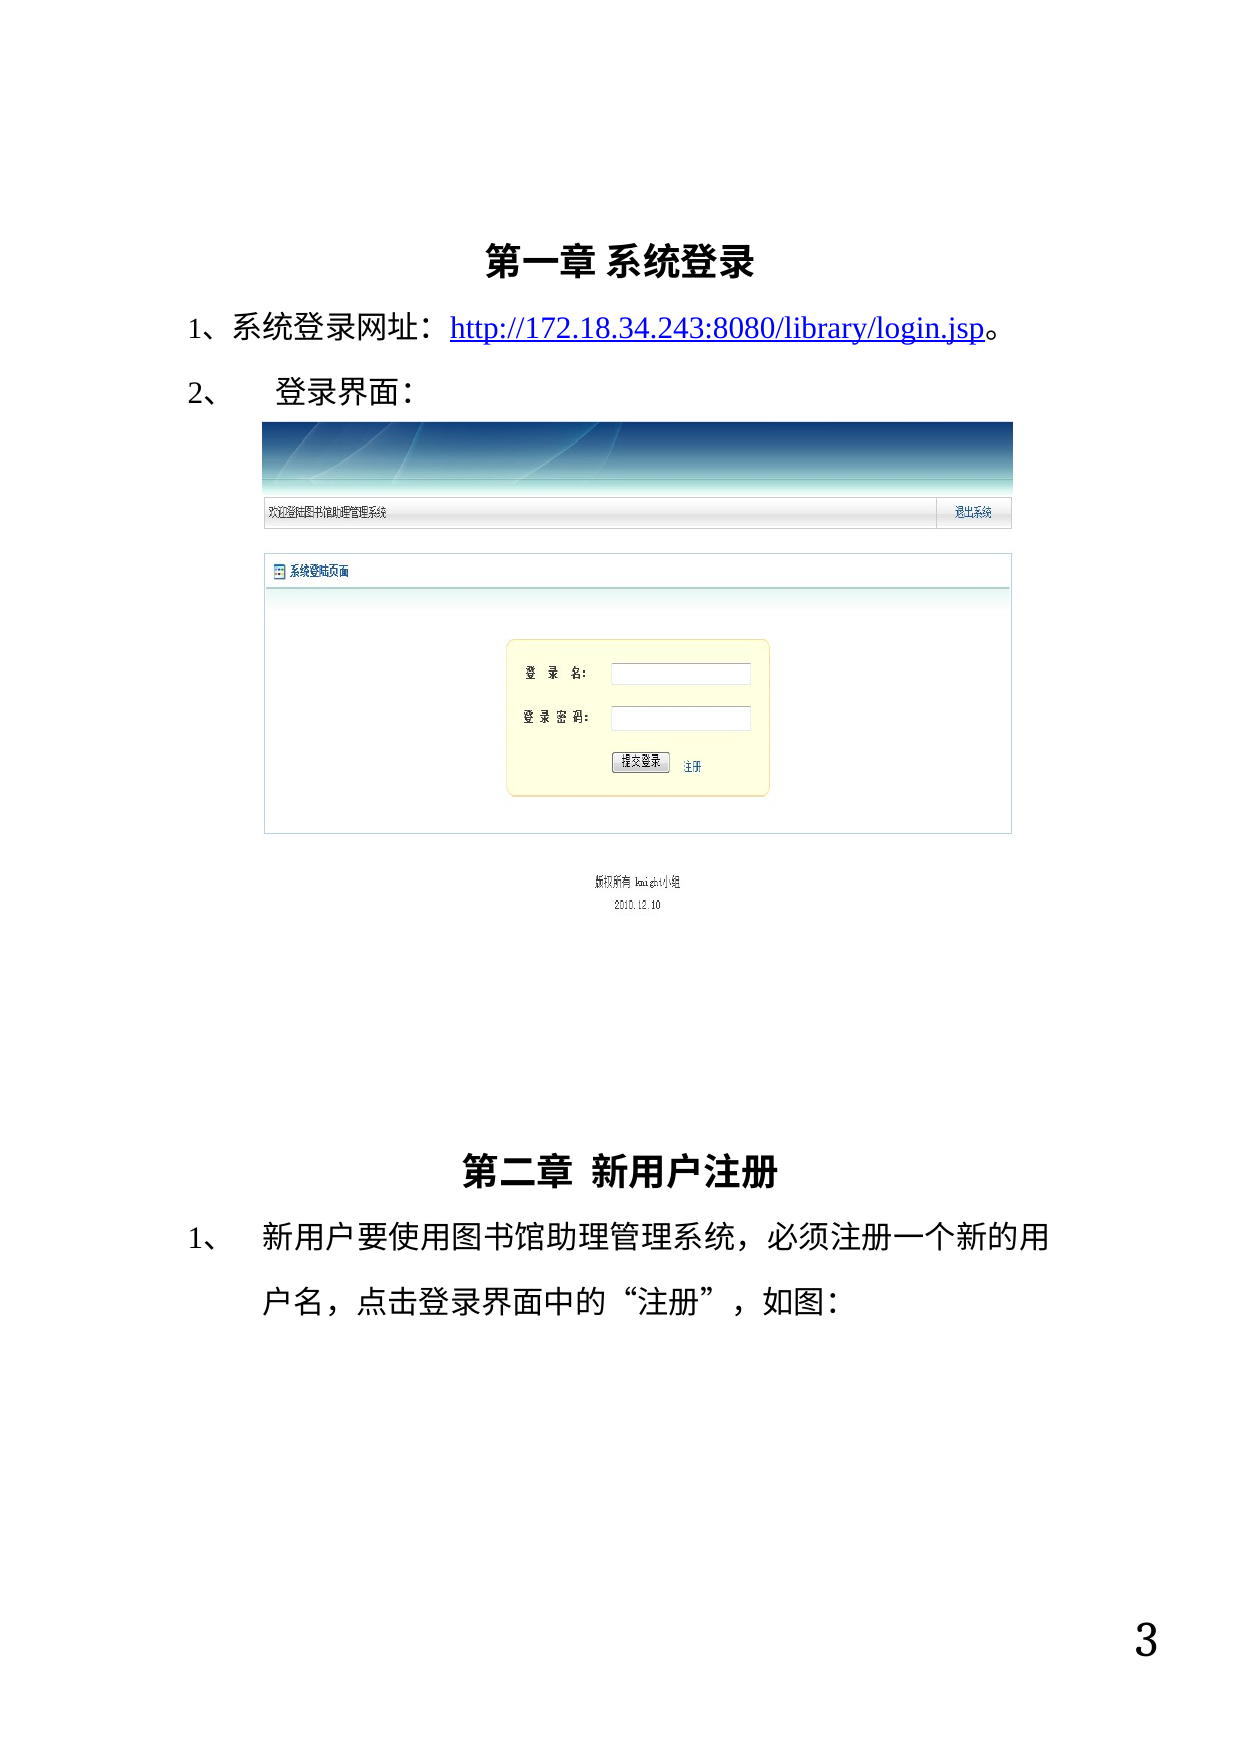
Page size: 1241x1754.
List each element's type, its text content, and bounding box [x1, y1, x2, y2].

text 第一章 系统登录 [187, 227, 1053, 292]
list 登录界面： [187, 357, 1053, 422]
picture [262, 421, 1013, 985]
list 新用户要使用图书馆助理管理系统，必须注册一个新的用户名，点击登录界面中的“注册”，如图： [187, 1202, 1053, 1332]
text 第二章 新用户注册 [187, 1137, 1053, 1202]
text 1、系统登录网址：http://172.18.34.243:8080/library/login.jsp。 [187, 292, 1053, 357]
